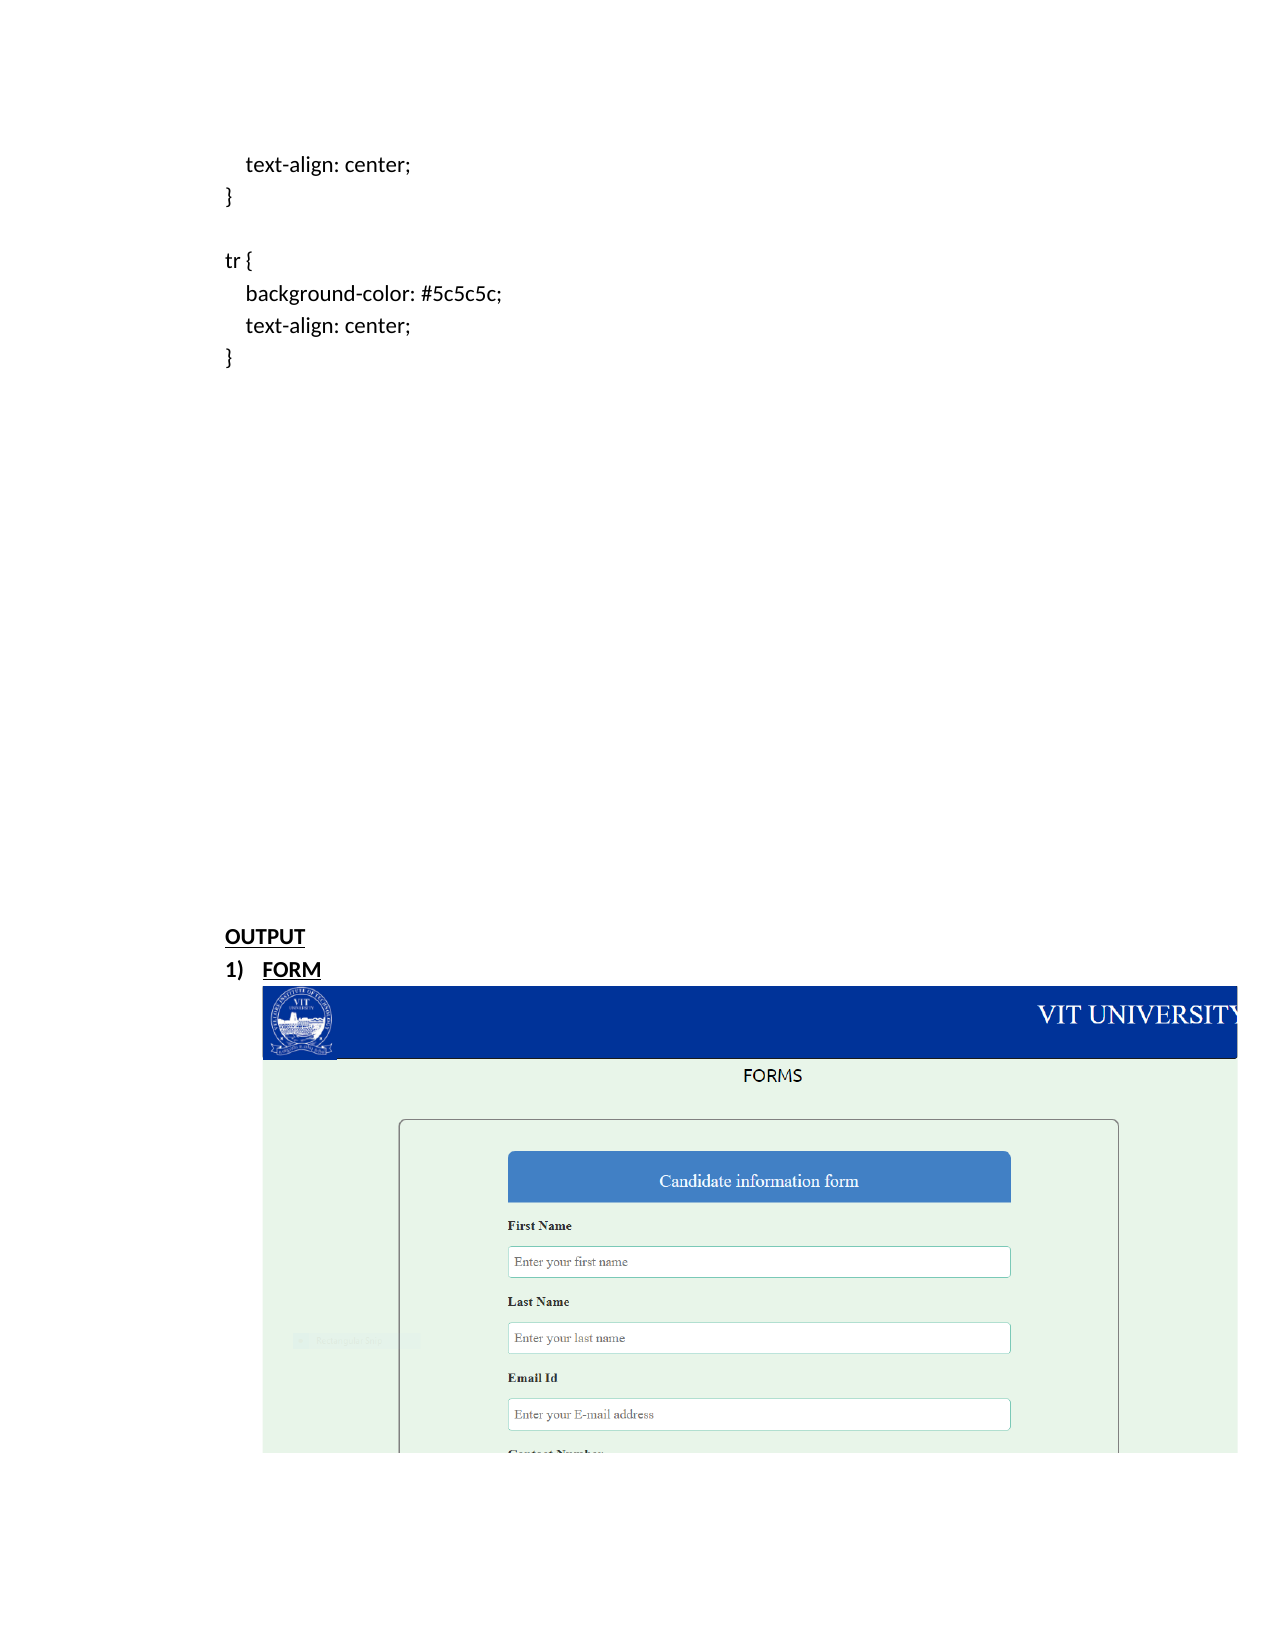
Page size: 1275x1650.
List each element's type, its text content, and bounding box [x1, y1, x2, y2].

list text-align: center; [225, 311, 1125, 339]
list } [225, 343, 1125, 371]
list OUTPUT [225, 922, 1125, 951]
list FORM [225, 955, 1125, 983]
list tr { [225, 247, 1125, 274]
list text-align: center; [225, 150, 1125, 178]
list } [225, 182, 1125, 210]
picture [262, 986, 1238, 1453]
list background-color: #5c5c5c; [225, 279, 1125, 307]
